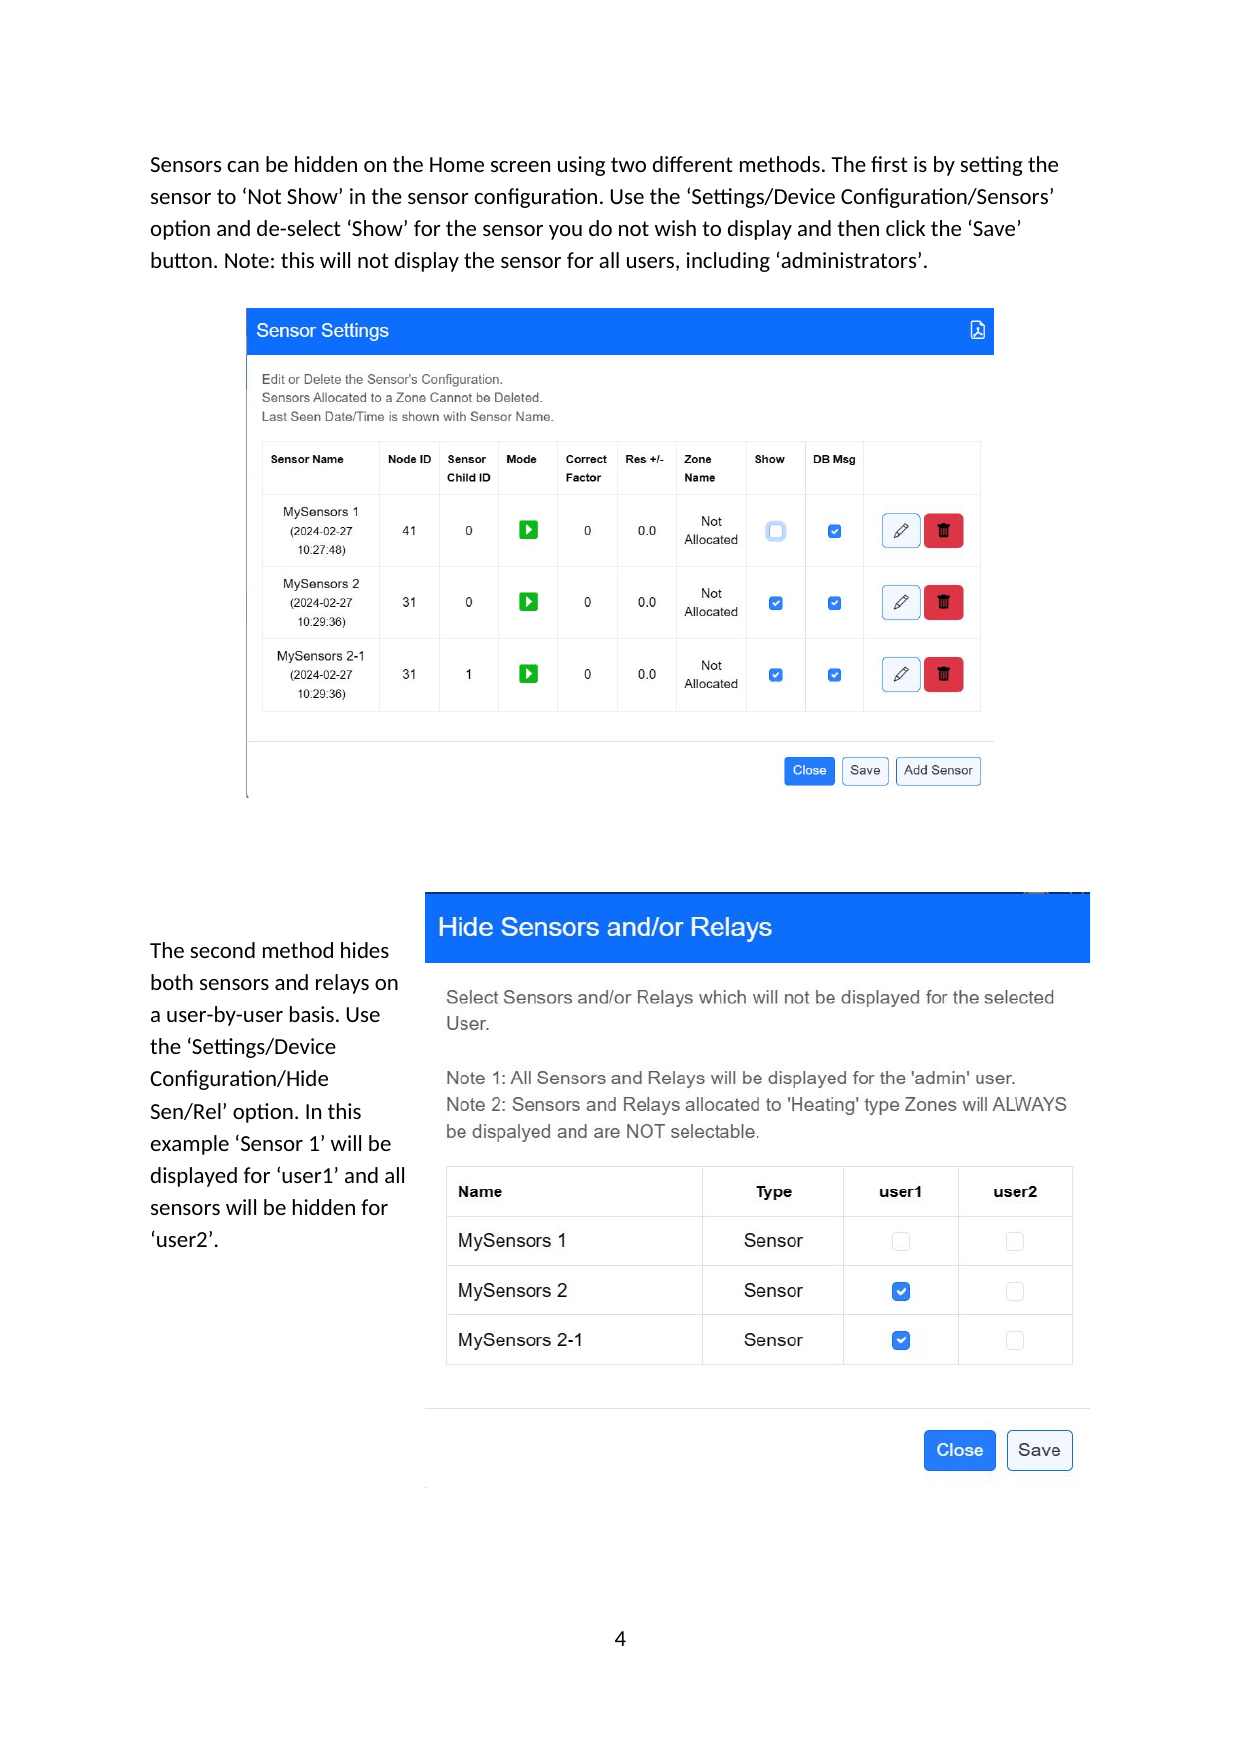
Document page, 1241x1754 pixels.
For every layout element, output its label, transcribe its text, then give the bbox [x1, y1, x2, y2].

picture [246, 308, 994, 798]
text Sensors can be hidden on the Home screen using two different methods. The first is by setting the sensor to ‘Not Show’ in the sensor configuration. Use the ‘Settings/Device Configuration/Sensors’ option and de-select ‘Show’ for the sensor you do not wish to display and then click the ‘Save’ button. Note: this will not display the sensor for all users, including ‘administrators’. [150, 150, 1090, 274]
text The second method hides both sensors and relays on a user-by-user basis. Use the ‘Settings/Device Configuration/Hide Sen/Rel’ option. In this example ‘Sensor 1’ will be displayed for ‘user1’ and all sensors will be hidden for ‘user2’. [150, 936, 425, 1253]
picture [425, 892, 1091, 1488]
